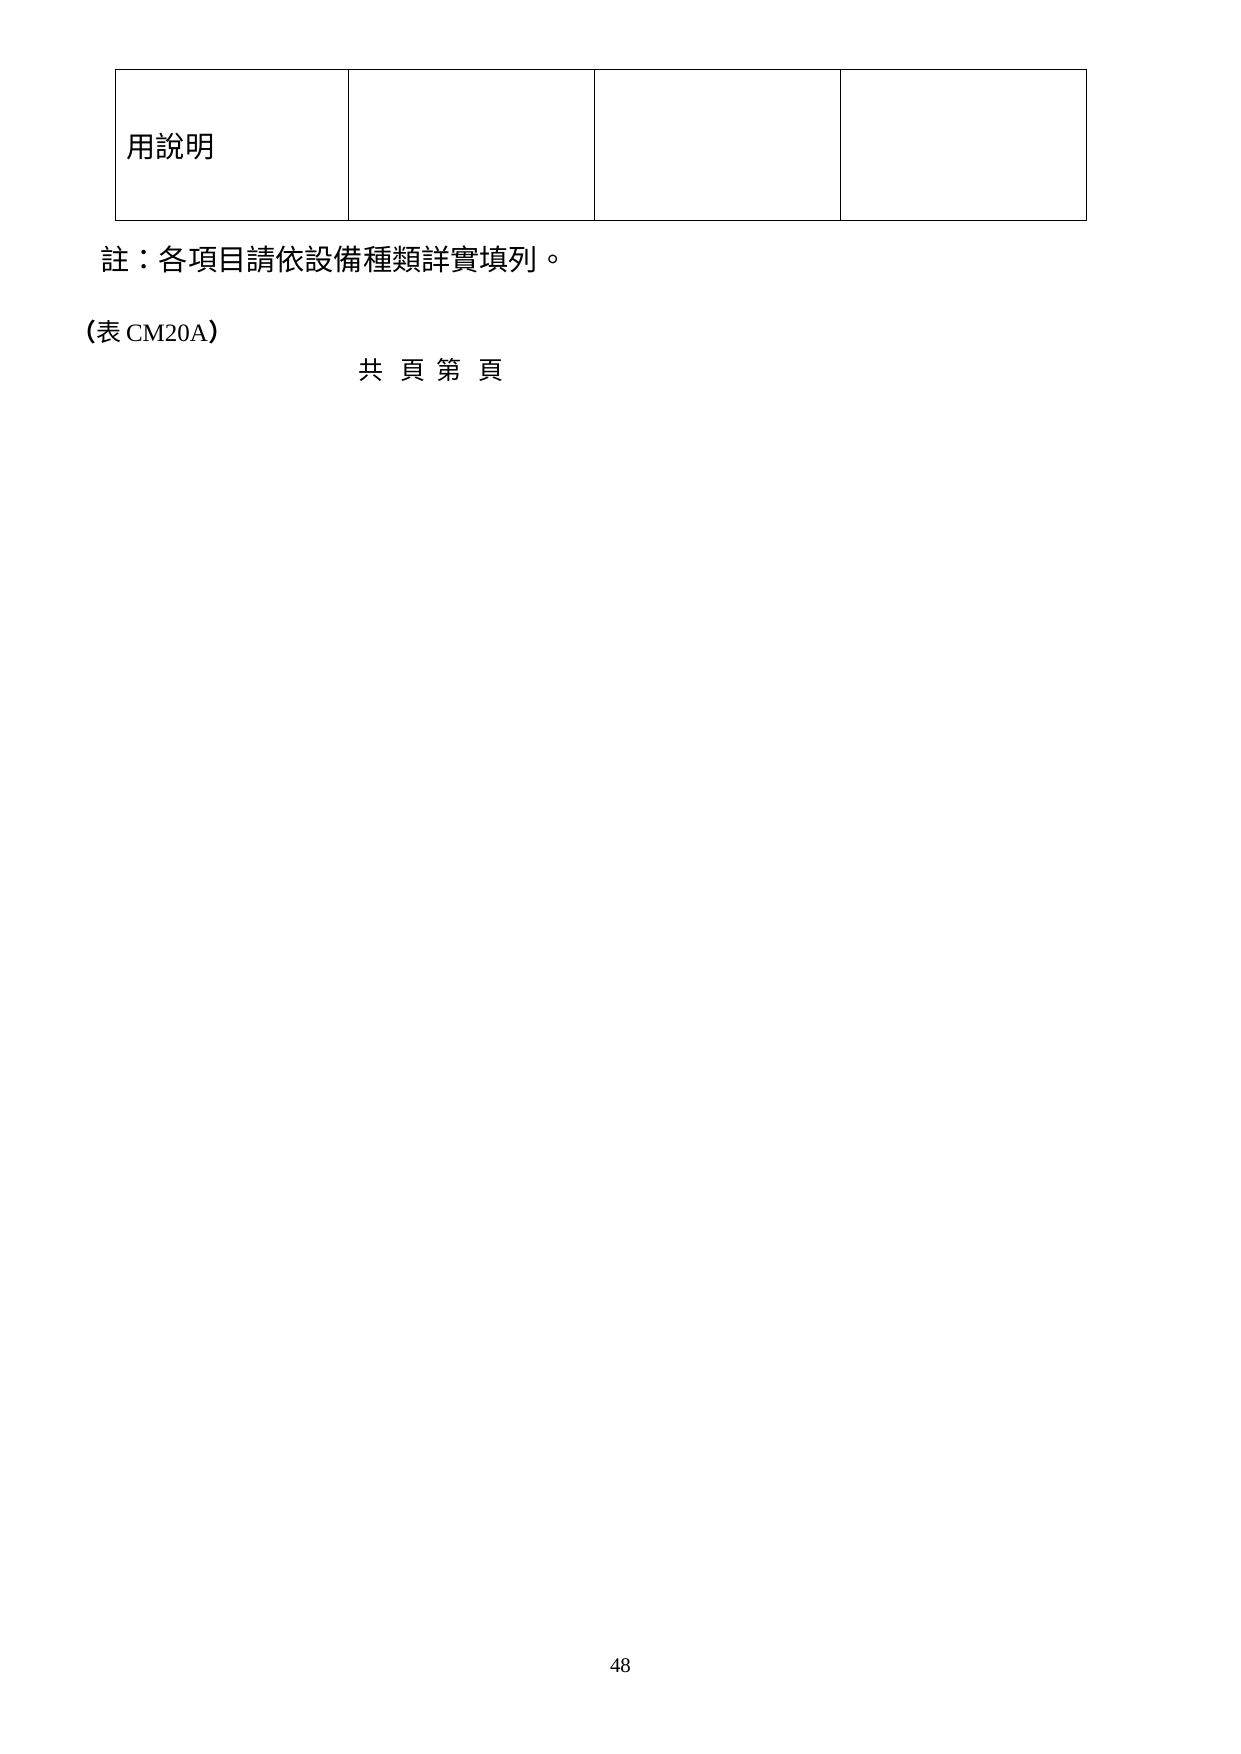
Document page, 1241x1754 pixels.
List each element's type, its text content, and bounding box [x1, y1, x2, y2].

table_cell [841, 70, 1086, 219]
table_cell [349, 70, 594, 219]
table_cell [595, 70, 840, 219]
text 共 頁 第 頁科技部個人資料表使用說明 [71, 350, 1169, 387]
text 註：各項目請依設備種類詳實填列。 [100, 221, 1169, 296]
text （表CM20A） [71, 312, 1169, 350]
table_cell 設備於計畫中使用說明 [116, 70, 348, 219]
